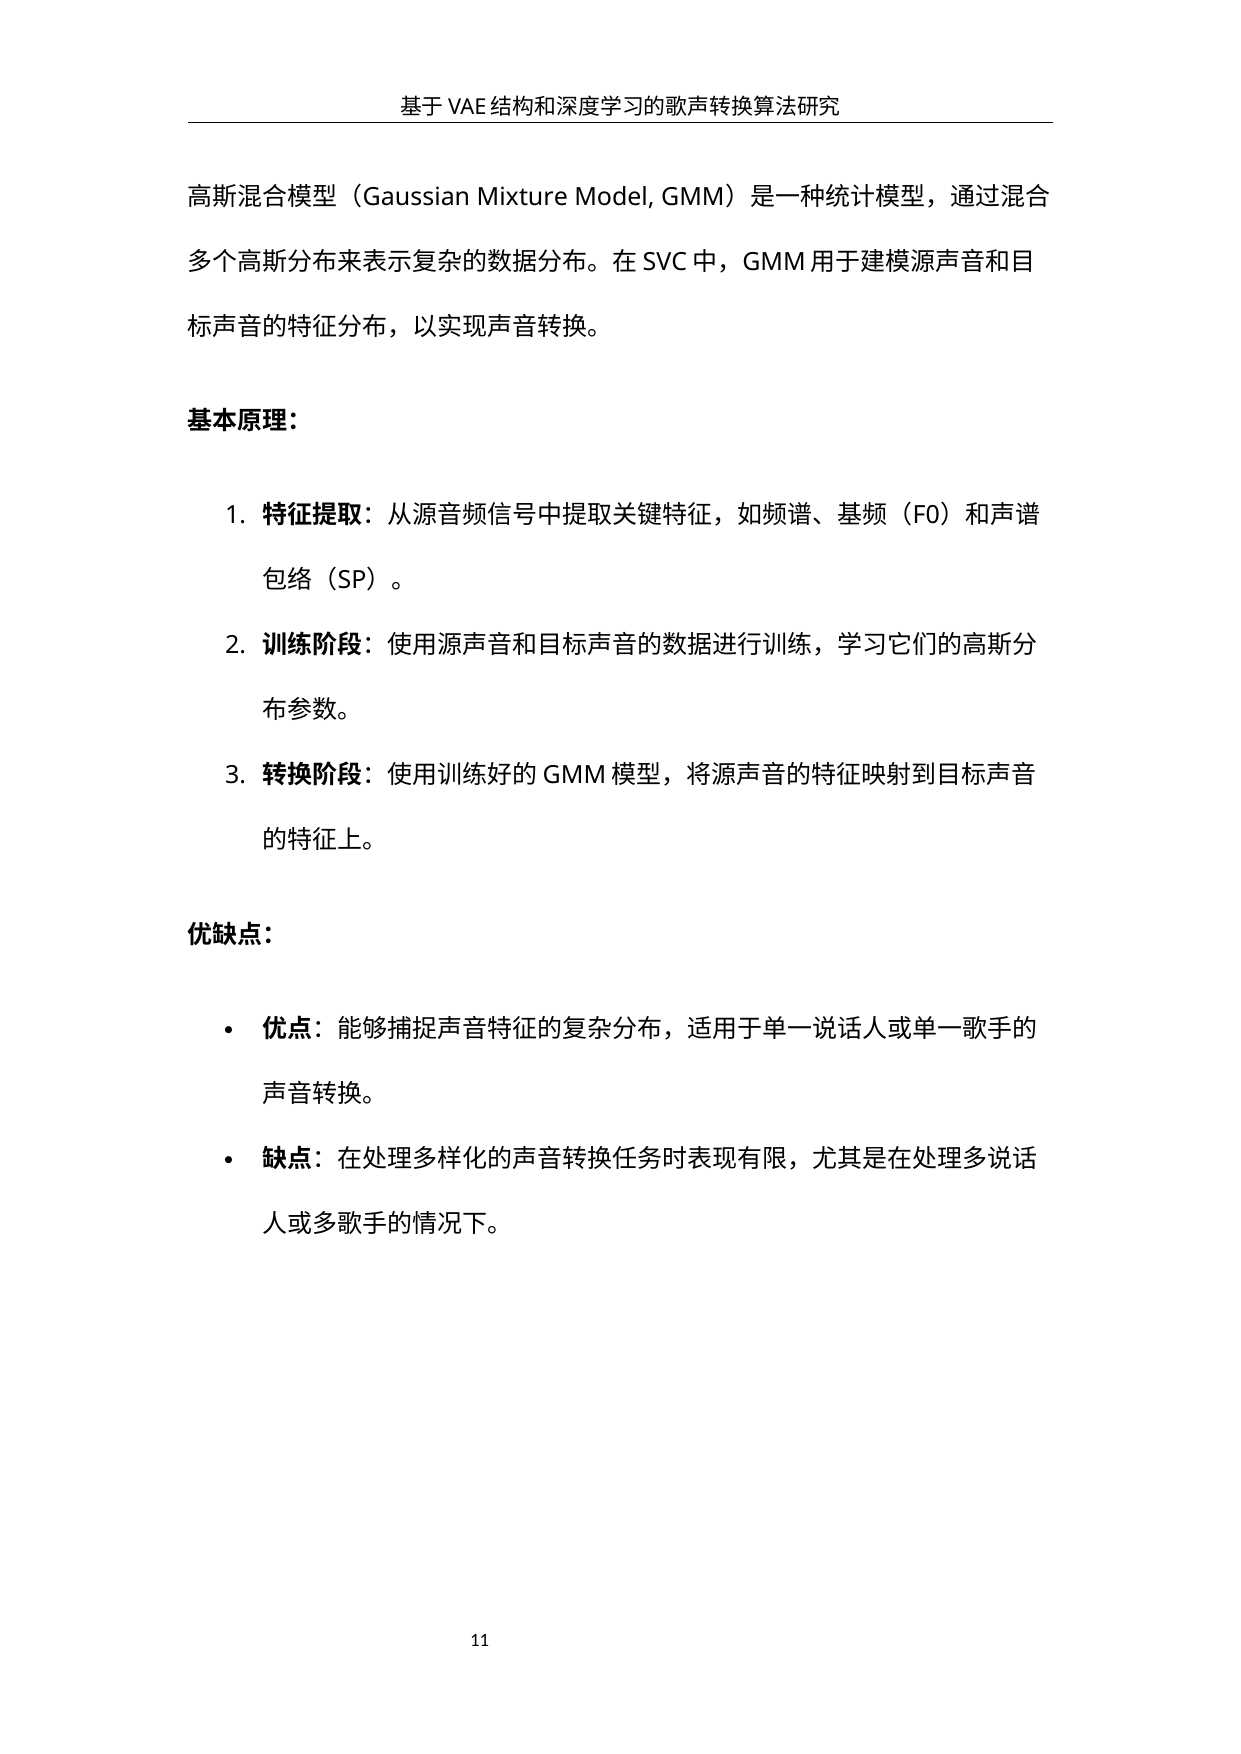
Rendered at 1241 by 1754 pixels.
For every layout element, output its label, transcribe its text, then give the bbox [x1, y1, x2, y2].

list 训练阶段：使用源声音和目标声音的数据进行训练，学习它们的高斯分布参数。 [225, 611, 1053, 741]
text 高斯混合模型（Gaussian Mixture Model, GMM）是一种统计模型，通过混合多个高斯分布来表示复杂的数据分布。在SVC中，GMM用于建模源声音和目标声音的特征分布，以实现声音转换。 [187, 162, 1053, 357]
list 优点：能够捕捉声音特征的复杂分布，适用于单一说话人或单一歌手的声音转换。 [225, 994, 1053, 1124]
list 特征提取：从源音频信号中提取关键特征，如频谱、基频（F0）和声谱包络（SP）。 [225, 481, 1053, 611]
list 缺点：在处理多样化的声音转换任务时表现有限，尤其是在处理多说话人或多歌手的情况下。 [225, 1124, 1053, 1254]
text 基本原理： [187, 386, 1053, 451]
text 优缺点： [187, 900, 1053, 965]
list 转换阶段：使用训练好的GMM模型，将源声音的特征映射到目标声音的特征上。 [225, 741, 1053, 871]
